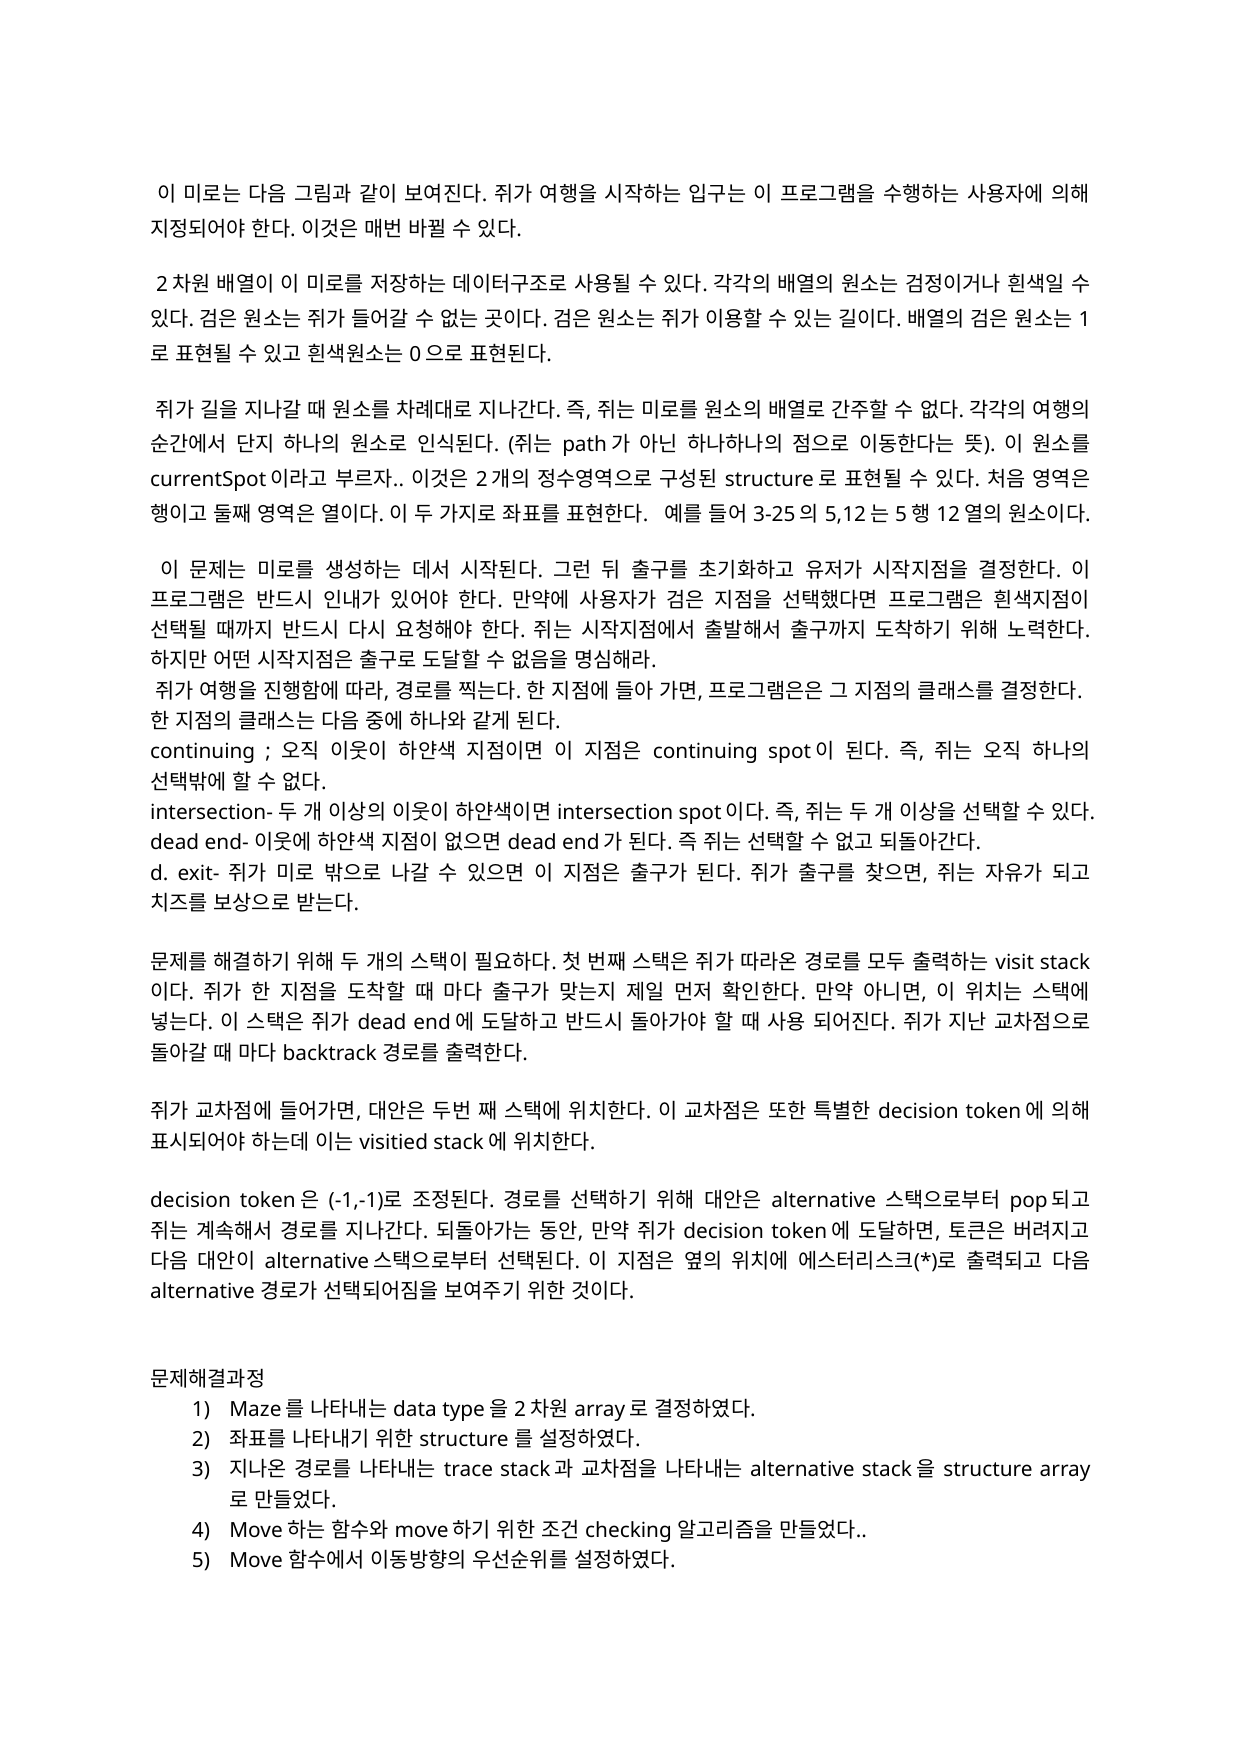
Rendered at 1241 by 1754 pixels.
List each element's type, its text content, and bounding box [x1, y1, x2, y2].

text d. exit- 쥐가 미로 밖으로 나갈 수 있으면 이 지점은 출구가 된다. 쥐가 출구를 찾으면, 쥐는 자유가 되고 치즈를 보상으로 받는다. [150, 856, 1090, 917]
text continuing ; 오직 이웃이 하얀색 지점이면 이 지점은 continuing spot이 된다. 즉, 쥐는 오직 하나의 선택밖에 할 수 없다. [150, 735, 1090, 795]
text 쥐가 여행을 진행함에 따라, 경로를 찍는다. 한 지점에 들아 가면, 프로그램은은 그 지점의 클래스를 결정한다. [150, 674, 1090, 704]
text dead end- 이웃에 하얀색 지점이 없으면 dead end가 된다. 즉 쥐는 선택할 수 없고 되돌아간다. [150, 826, 1090, 856]
list Move하는 함수와 move하기 위한 조건 checking 알고리즘을 만들었다.. [192, 1513, 1090, 1544]
list 좌표를 나타내기 위한 structure 를 설정하였다. [192, 1422, 1090, 1453]
list Maze를 나타내는 data type을 2차원 array로 결정하였다. [192, 1392, 1090, 1422]
text 문제를 해결하기 위해 두 개의 스택이 필요하다. 첫 번째 스택은 쥐가 따라온 경로를 모두 출력하는 visit stack이다. 쥐가 한 지점을 도착할 때 마다 출구가 맞는지 제일 먼저 확인한다. 만약 아니면, 이 위치는 스택에 넣는다. 이 스택은 쥐가 dead end에 도달하고 반드시 돌아가야 할 때 사용 되어진다. 쥐가 지난 교차점으로 돌아갈 때 마다 backtrack 경로를 출력한다. [150, 945, 1090, 1066]
text intersection- 두 개 이상의 이웃이 하얀색이면 intersection spot이다. 즉, 쥐는 두 개 이상을 선택할 수 있다. [150, 795, 1090, 826]
text 한 지점의 클래스는 다음 중에 하나와 같게 된다. [150, 704, 1090, 735]
text decision token은 (-1,-1)로 조정된다. 경로를 선택하기 위해 대안은 alternative 스택으로부터 pop되고 쥐는 계속해서 경로를 지나간다. 되돌아가는 동안, 만약 쥐가 decision token에 도달하면, 토큰은 버려지고 다음 대안이 alternative스택으로부터 선택된다. 이 지점은 옆의 위치에 에스터리스크(*)로 출력되고 다음 alternative 경로가 선택되어짐을 보여주기 위한 것이다. [150, 1184, 1090, 1305]
text 이 문제는 미로를 생성하는 데서 시작된다. 그런 뒤 출구를 초기화하고 유저가 시작지점을 결정한다. 이 프로그램은 반드시 인내가 있어야 한다. 만약에 사용자가 검은 지점을 선택했다면 프로그램은 흰색지점이 선택될 때까지 반드시 다시 요청해야 한다. 쥐는 시작지점에서 출발해서 출구까지 도착하기 위해 노력한다. 하지만 어떤 시작지점은 출구로 도달할 수 없음을 명심해라. [150, 553, 1090, 674]
text 이 미로는 다음 그림과 같이 보여진다. 쥐가 여행을 시작하는 입구는 이 프로그램을 수행하는 사용자에 의해 지정되어야 한다. 이것은 매번 바뀔 수 있다. [150, 177, 1090, 242]
text 문제해결과정 [150, 1362, 1090, 1392]
text 쥐가 교차점에 들어가면, 대안은 두번 째 스택에 위치한다. 이 교차점은 또한 특별한 decision token에 의해 표시되어야 하는데 이는 visitied stack에 위치한다. [150, 1095, 1090, 1155]
list 지나온 경로를 나타내는 trace stack과 교차점을 나타내는 alternative stack을 structure array 로 만들었다. [192, 1453, 1090, 1513]
text 2차원 배열이 이 미로를 저장하는 데이터구조로 사용될 수 있다. 각각의 배열의 원소는 검정이거나 흰색일 수 있다. 검은 원소는 쥐가 들어갈 수 없는 곳이다. 검은 원소는 쥐가 이용할 수 있는 길이다. 배열의 검은 원소는 1로 표현될 수 있고 흰색원소는 0으로 표현된다. [150, 268, 1090, 367]
list Move 함수에서 이동방향의 우선순위를 설정하였다. [192, 1544, 1090, 1574]
text 쥐가 길을 지나갈 때 원소를 차례대로 지나간다. 즉, 쥐는 미로를 원소의 배열로 간주할 수 없다. 각각의 여행의 순간에서 단지 하나의 원소로 인식된다. (쥐는 path가 아닌 하나하나의 점으로 이동한다는 뜻). 이 원소를 currentSpot이라고 부르자.. 이것은 2개의 정수영역으로 구성된 structure로 표현될 수 있다. 처음 영역은 행이고 둘째 영역은 열이다. 이 두 가지로 좌표를 표현한다. 예를 들어 3-25의 5,12는 5행 12열의 원소이다. [150, 393, 1090, 527]
